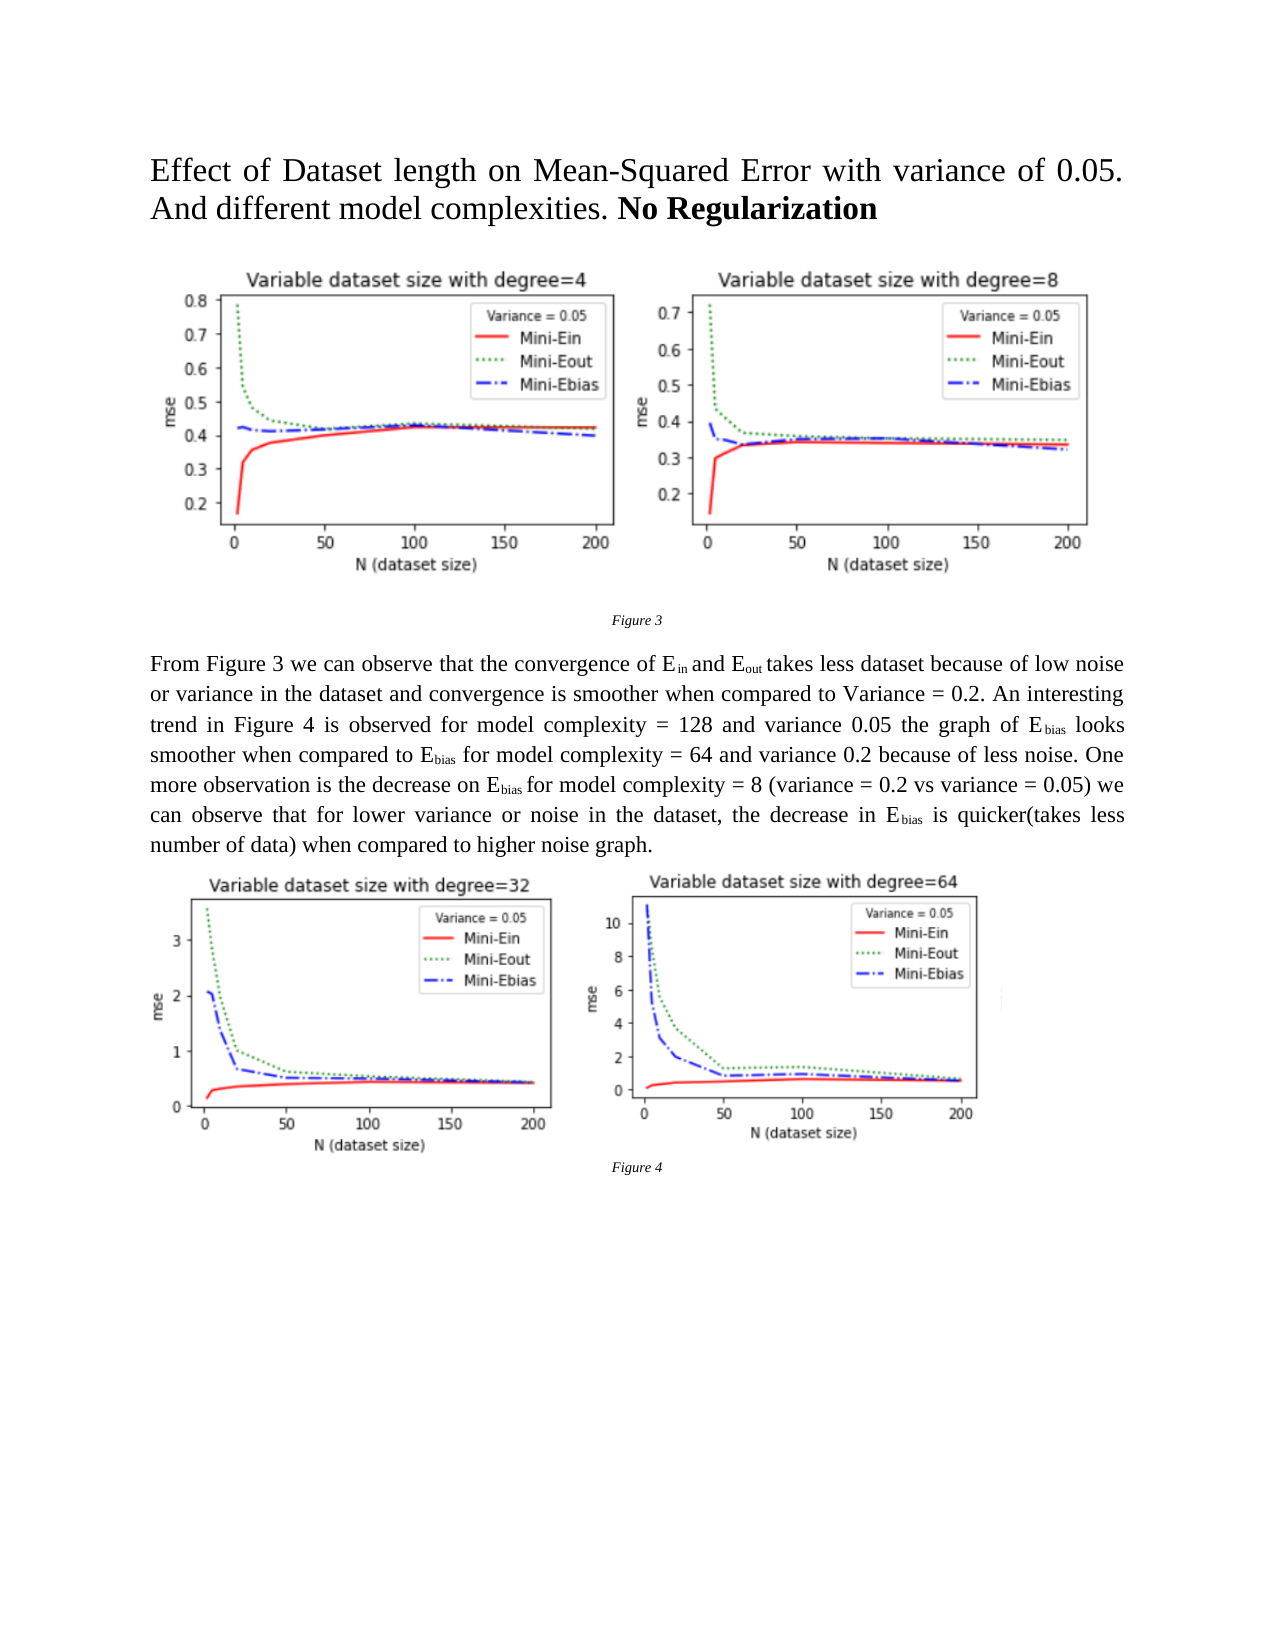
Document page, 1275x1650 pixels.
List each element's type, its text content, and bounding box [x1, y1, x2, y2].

subtitle Effect of Dataset length on Mean-Squared Error with variance of 0.05. And different model complexities. No Regularization [150, 150, 1125, 227]
text Figure 4 [150, 1158, 1125, 1175]
text From Figure 3 we can observe that the convergence of Ein and Eout takes less dataset because of low noise or variance in the dataset and convergence is smoother when compared to Variance = 0.2. An interesting trend in Figure 4 is observed for model complexity = 128 and variance 0.05 the graph of Ebias looks smoother when compared to Ebias for model complexity = 64 and variance 0.2 because of less noise. One more observation is the decrease on Ebias for model complexity = 8 (variance = 0.2 vs variance = 0.05) we can observe that for lower variance or noise in the dataset, the decrease in Ebias is quicker(takes less number of data) when compared to higher noise graph. [150, 650, 1125, 858]
text Figure 3 [150, 612, 1125, 628]
picture [150, 861, 1002, 1155]
picture [150, 251, 1125, 608]
